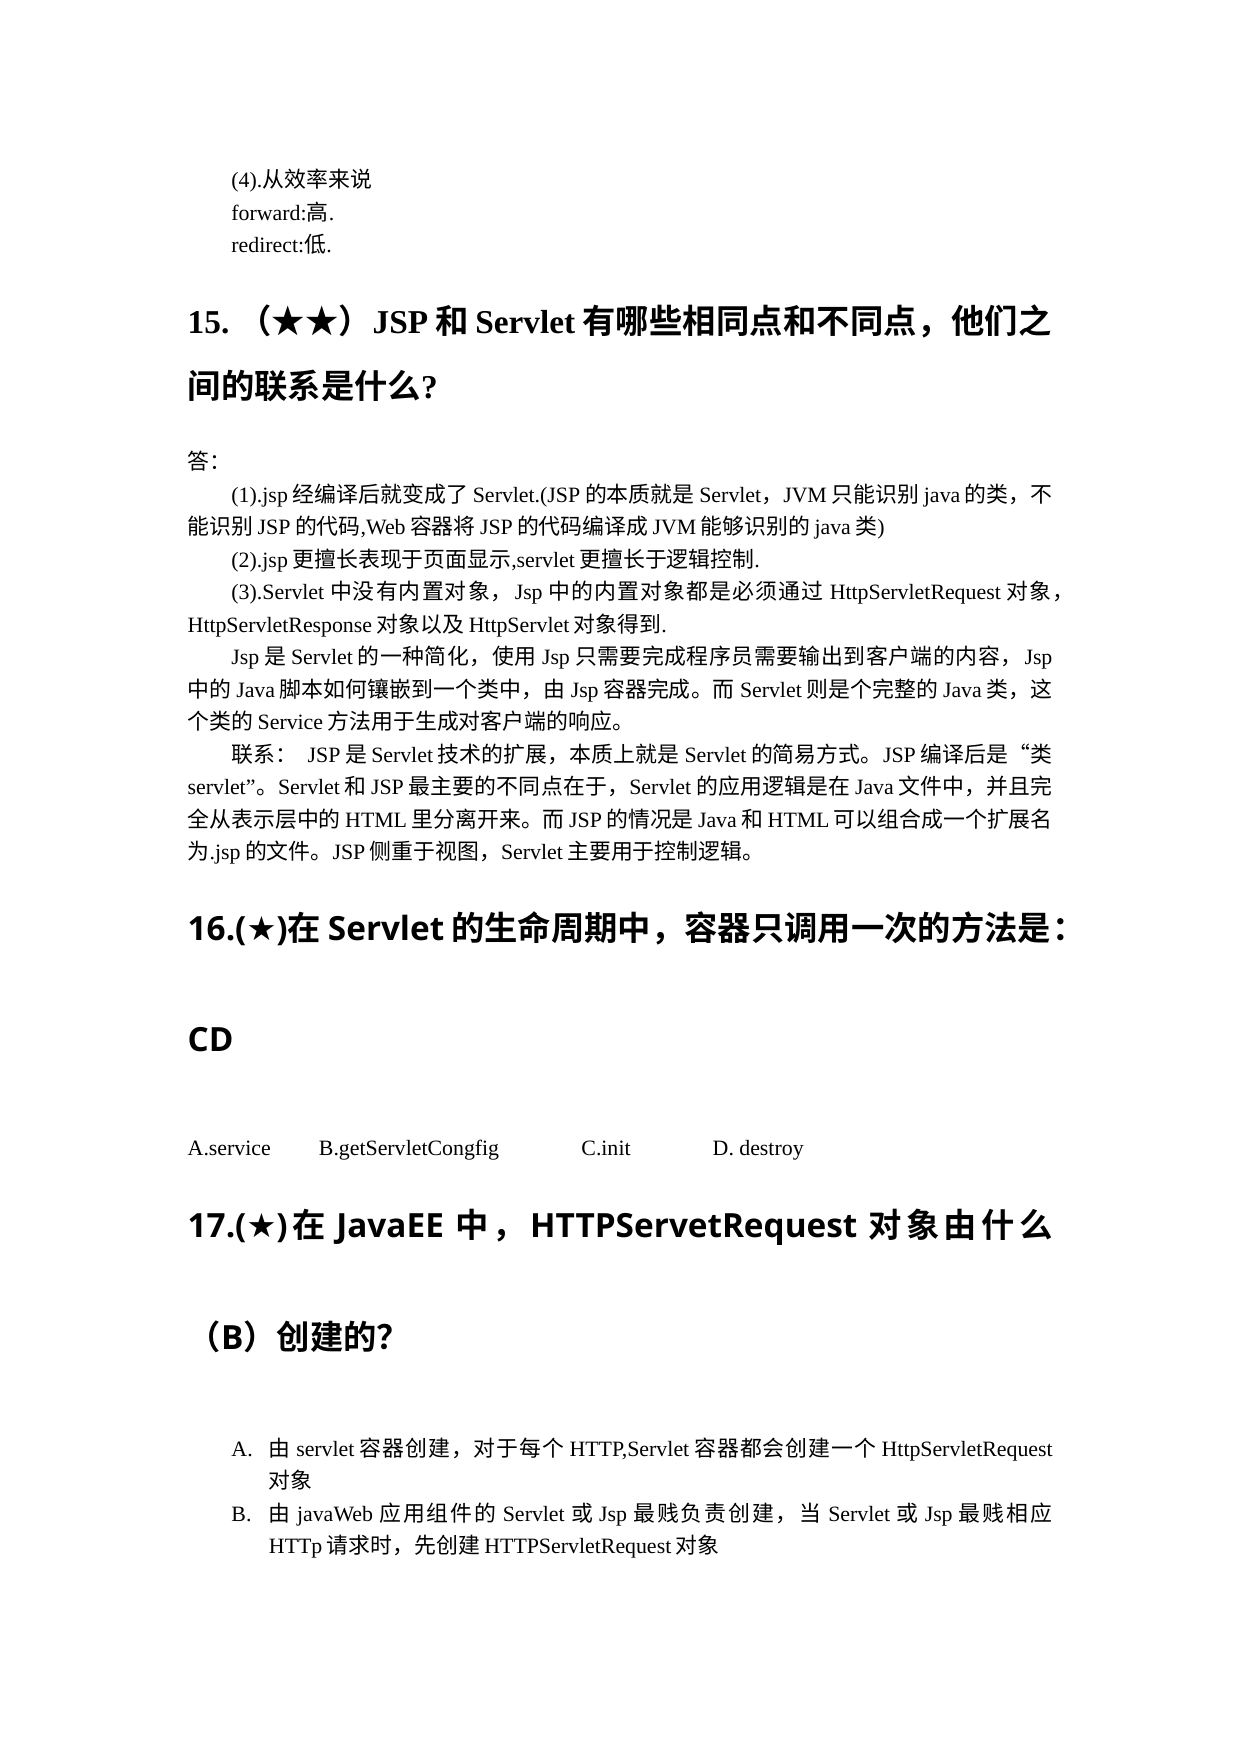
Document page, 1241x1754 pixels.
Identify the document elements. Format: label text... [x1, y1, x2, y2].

text (2).jsp更擅长表现于页面显示,servlet更擅长于逻辑控制. [187, 541, 1053, 574]
subtitle 15. （★★）JSP和Servlet有哪些相同点和不同点，他们之间的联系是什么? [187, 287, 1053, 417]
text A.service B.getServletCongfig C.init D. destroy [187, 1131, 1053, 1163]
text 答： [187, 444, 1053, 476]
text Jsp是Servlet的一种简化，使用Jsp只需要完成程序员需要输出到客户端的内容，Jsp中的Java脚本如何镶嵌到一个类中，由Jsp容器完成。而Servlet则是个完整的Java类，这个类的Service方法用于生成对客户端的响应。 [187, 639, 1053, 736]
subtitle 16.(★)在Servlet的生命周期中，容器只调用一次的方法是：CD [187, 893, 1053, 1071]
text (3).Servlet中没有内置对象，Jsp中的内置对象都是必须通过HttpServletRequest对象，HttpServletResponse对象以及HttpServlet对象得到. [187, 574, 1053, 639]
text (4).从效率来说 [187, 162, 1053, 194]
list 由javaWeb应用组件的Servlet或Jsp最贱负责创建，当Servlet或Jsp最贱相应HTTp请求时，先创建HTTPServletRequest对象 [231, 1495, 1053, 1560]
text forward:高. [187, 194, 1053, 227]
subtitle 17.(★)在JavaEE中，HTTPServetRequest对象由什么（B）创建的？ [187, 1190, 1053, 1368]
text (1).jsp经编译后就变成了Servlet.(JSP的本质就是Servlet，JVM只能识别java的类，不能识别JSP的代码,Web容器将JSP的代码编译成JVM能够识别的java类) [187, 476, 1053, 541]
text redirect:低. [187, 227, 1053, 259]
list 由servlet容器创建，对于每个HTTP,Servlet容器都会创建一个HttpServletRequest对象 [231, 1430, 1053, 1495]
text 联系： JSP是Servlet技术的扩展，本质上就是Servlet的简易方式。JSP编译后是“类servlet”。Servlet和JSP最主要的不同点在于，Servlet的应用逻辑是在Java文件中，并且完全从表示层中的HTML里分离开来。而JSP的情况是Java和HTML可以组合成一个扩展名为.jsp的文件。JSP侧重于视图，Servlet主要用于控制逻辑。 [187, 736, 1053, 866]
